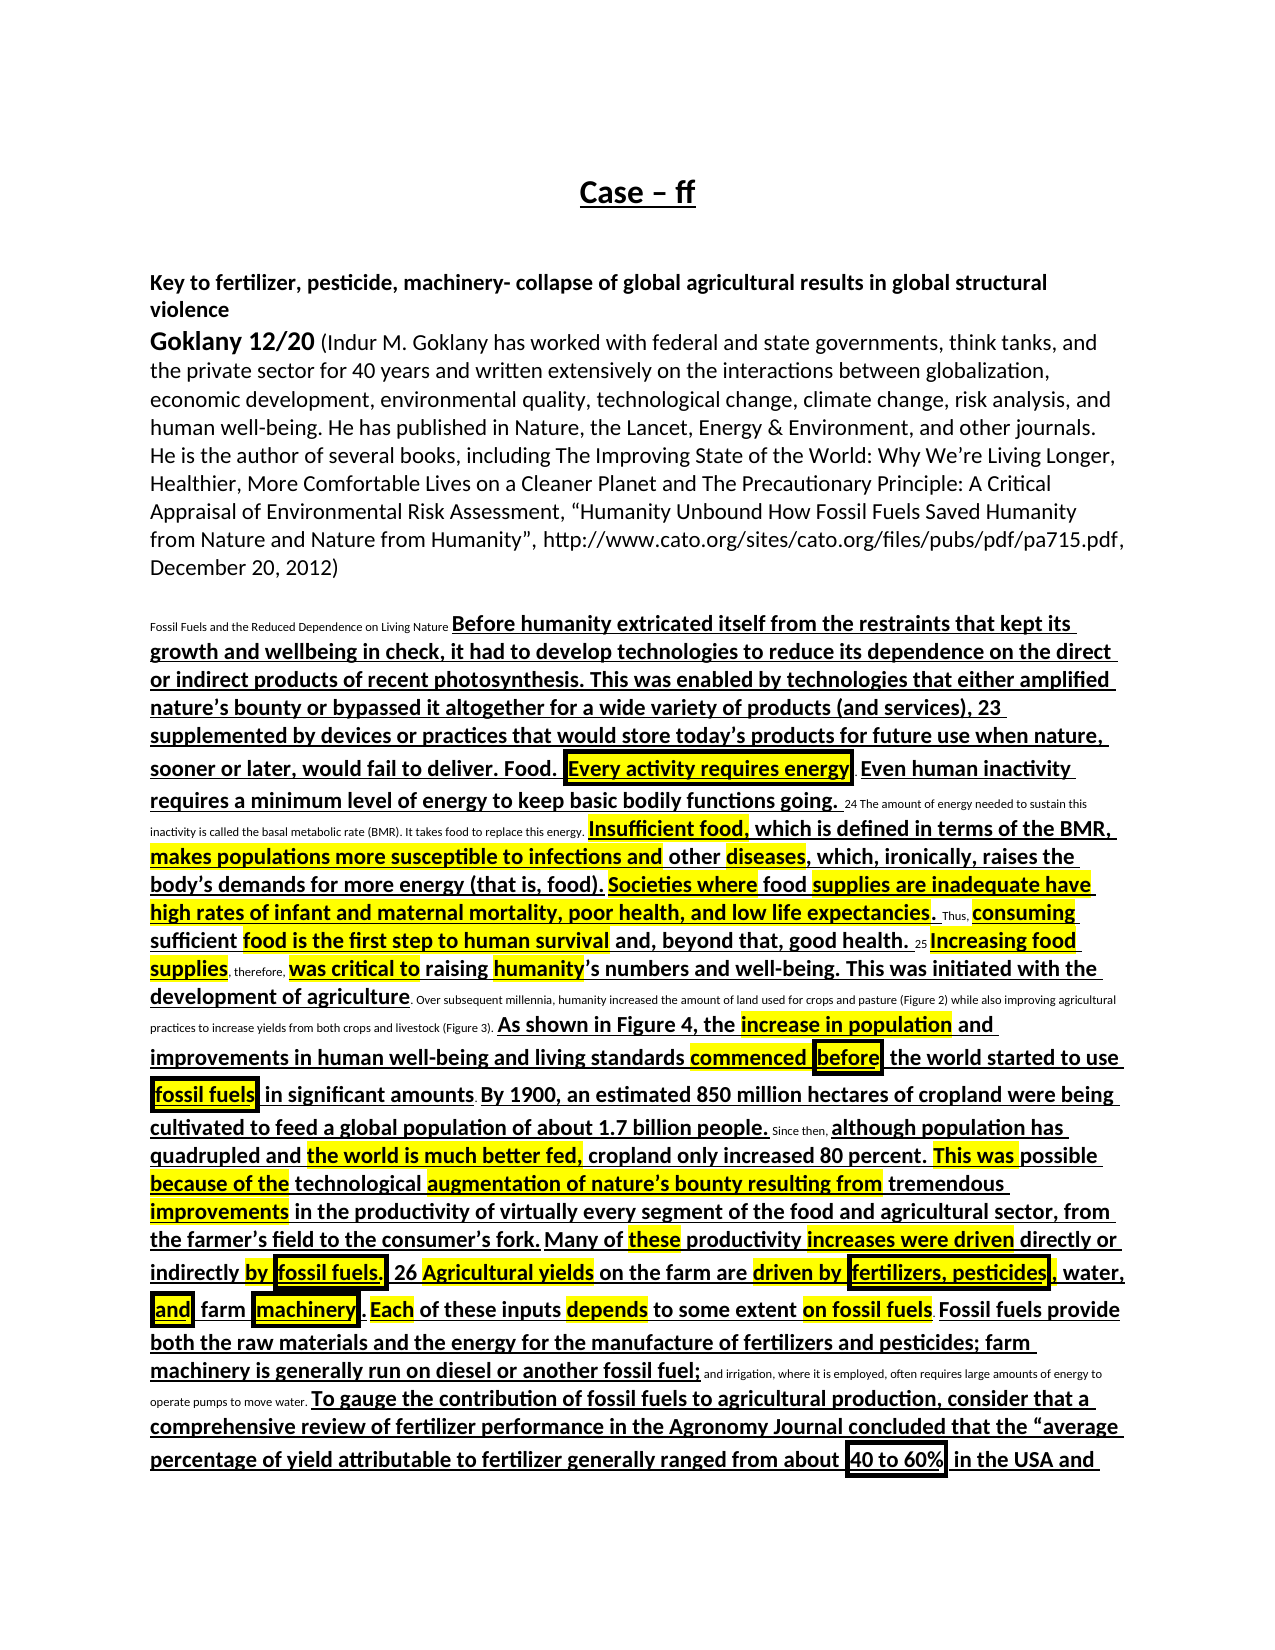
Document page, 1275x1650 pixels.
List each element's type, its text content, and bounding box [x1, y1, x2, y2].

text Goklany 12/20 (Indur M. Goklany has worked with federal and state governments, think tanks, and the private sector for 40 years and written extensively on the interactions between globalization, economic development, environmental quality, technological change, climate change, risk analysis, and human well-being. He has published in Nature, the Lancet, Energy & Environment, and other journals. He is the author of several books, including The Improving State of the World: Why We’re Living Longer, Healthier, More Comfortable Lives on a Cleaner Planet and The Precautionary Principle: A Critical Appraisal of Environmental Risk Assessment, “Humanity Unbound How Fossil Fuels Saved Humanity from Nature and Nature from Humanity”, http://www.cato.org/sites/cato.org/files/pubs/pdf/pa715.pdf, December 20, 2012) [150, 324, 1125, 581]
subtitle Case – ff [150, 171, 1125, 212]
text Key to fertilizer, pesticide, machinery- collapse of global agricultural results in global structural violence [150, 268, 1125, 324]
